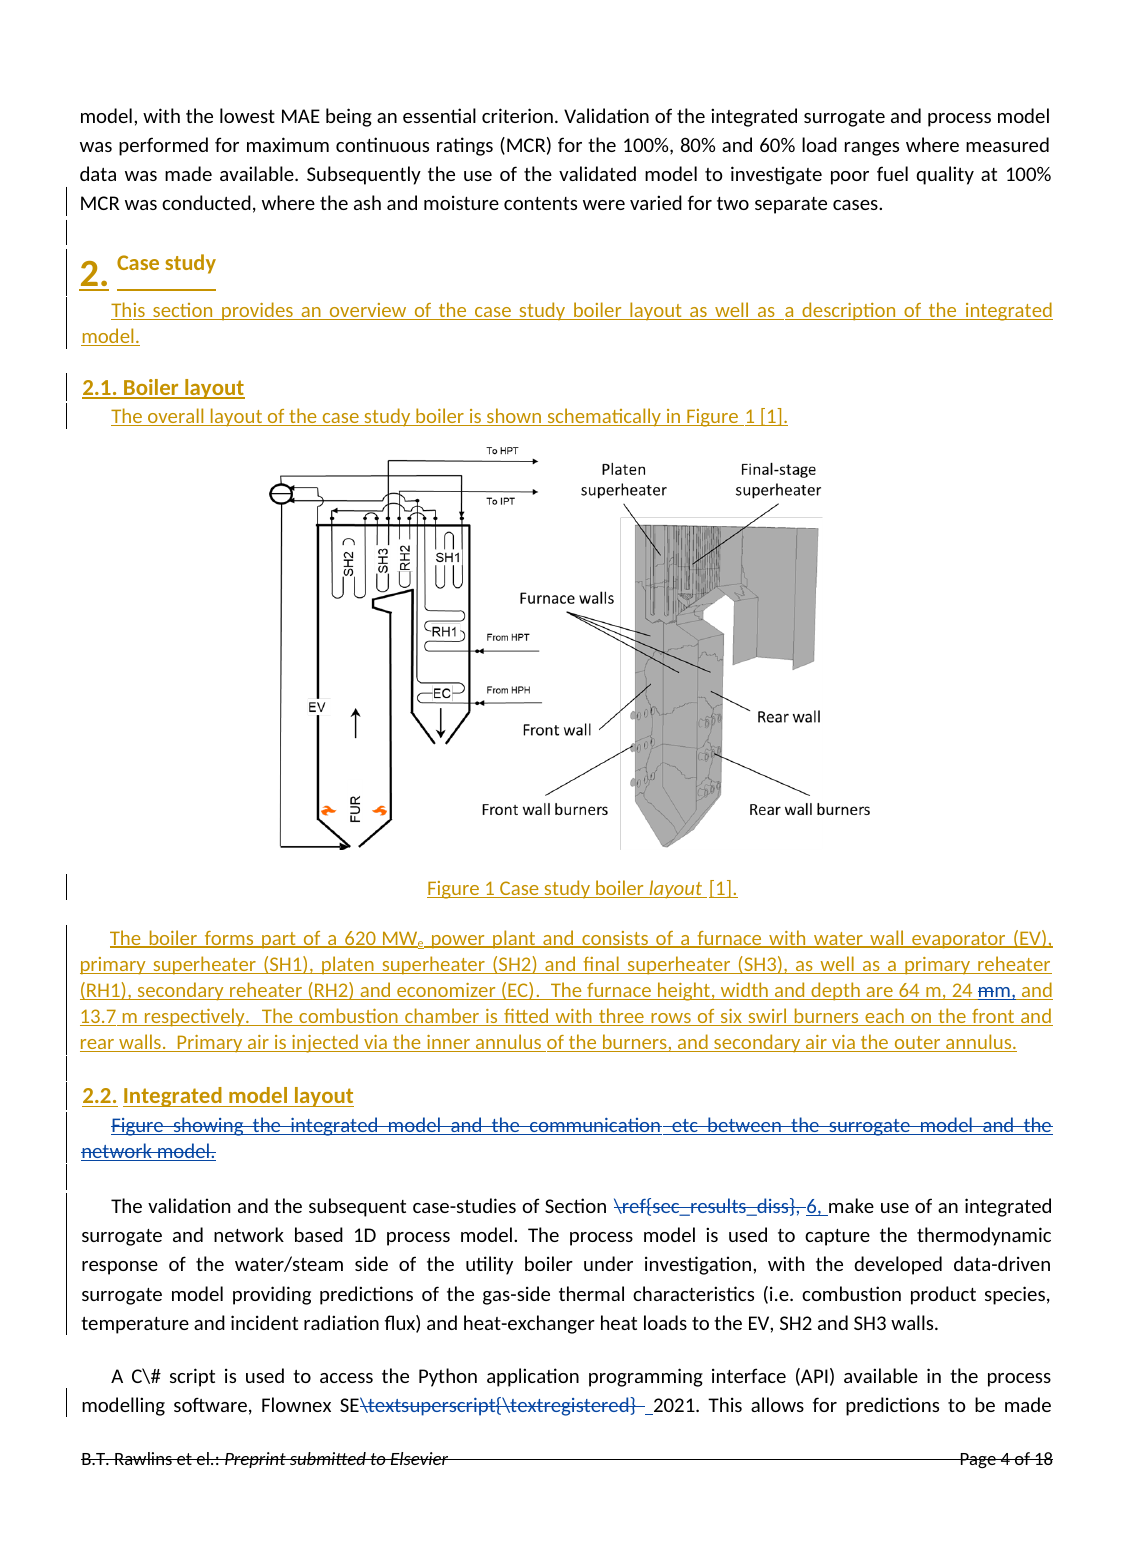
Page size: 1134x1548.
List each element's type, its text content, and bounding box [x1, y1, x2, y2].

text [79, 103, 1053, 216]
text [81, 1363, 1053, 1417]
text The validation and the subsequent case-studies of Section make use of an integrated surrogate and network based 1D process model. The process model is used to capture the thermodynamic response of the water/steam side of the utility boiler under investigation, with the developed data-driven surrogate model providing predictions of the gas-side thermal characteristics (i.e. combustion product species, temperature and incident radiation flux) and heat-exchanger heat loads to the EV, SH2 and SH3 walls. [81, 1193, 1053, 1335]
